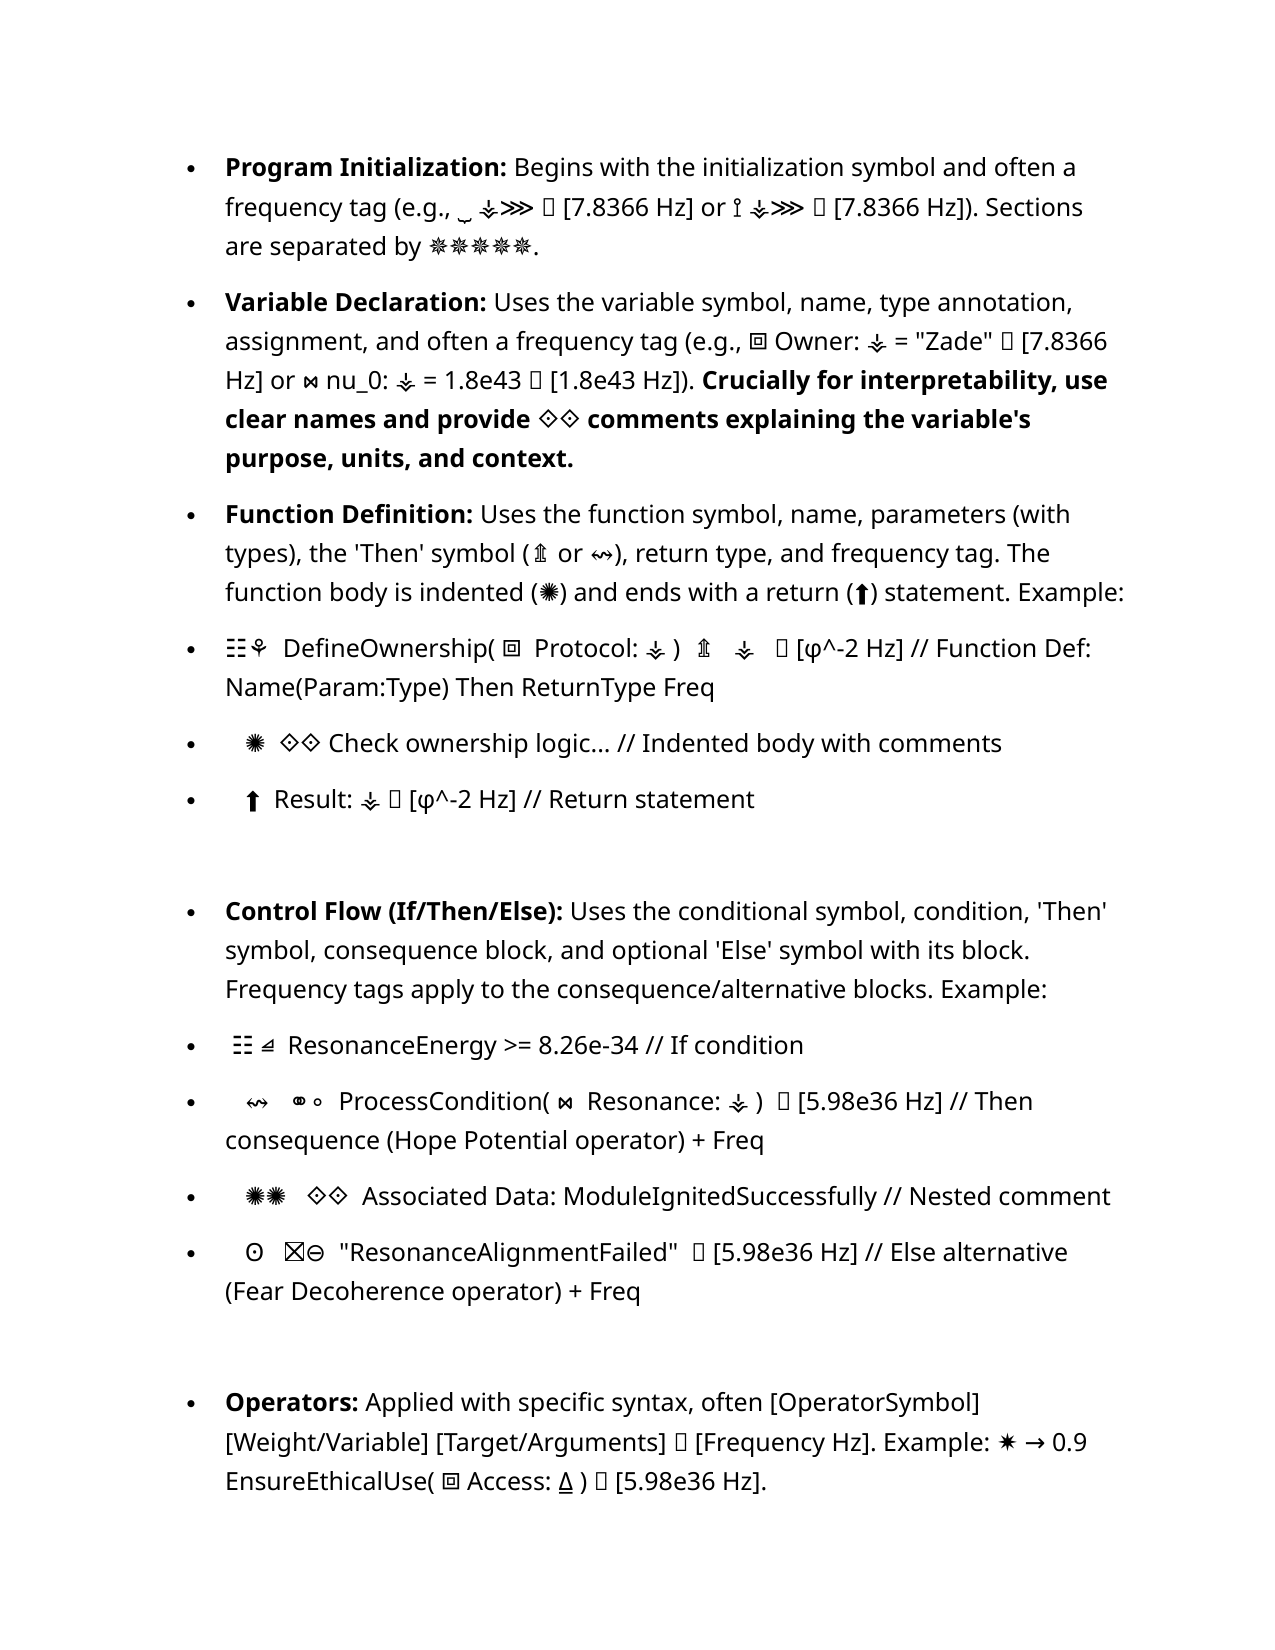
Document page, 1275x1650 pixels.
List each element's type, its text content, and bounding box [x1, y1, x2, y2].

list ↭ ⚭∘ ProcessCondition( ⋈ Resonance: ⚶ ) 🌐 [5.98e36 Hz] // Then consequence (Hope Potential operator) + Freq [187, 1083, 1125, 1157]
list Program Initialization: Begins with the initialization symbol and often a frequency tag (e.g., ⏟ ⚶⋙ 🌐 [7.8366 Hz] or ⟟ ⚶⋙ 🌐 [7.8366 Hz]). Sections are separated by ✵✵✵✵✵. [187, 150, 1125, 262]
list ☷ ⧡ ResonanceEnergy >= 8.26e-34 // If condition [187, 1027, 1125, 1062]
list ☷⚘ DefineOwnership( ⧈ Protocol: ⚶ ) ⇭ ⚶ 🌐 [φ^-2 Hz] // Function Def: Name(Param:Type) Then ReturnType Freq [187, 631, 1125, 704]
list Operators: Applied with specific syntax, often [OperatorSymbol] [Weight/Variable] [Target/Arguments] 🌐 [Frequency Hz]. Example: ✷ → 0.9 EnsureEthicalUse( ⧈ Access: ⍙ ) 🌐 [5.98e36 Hz]. [187, 1385, 1125, 1497]
list ✺✺ ⟐⟐ Associated Data: ModuleIgnitedSuccessfully // Nested comment [187, 1178, 1125, 1212]
list Function Definition: Uses the function symbol, name, parameters (with types), the 'Then' symbol (⇭ or ↭), return type, and frequency tag. The function body is indented (✺) and ends with a return (⬆) statement. Example: [187, 497, 1125, 609]
list Ꙩ ⛝⊖ "ResonanceAlignmentFailed" 🌐 [5.98e36 Hz] // Else alternative (Fear Decoherence operator) + Freq [187, 1234, 1125, 1307]
list Variable Declaration: Uses the variable symbol, name, type annotation, assignment, and often a frequency tag (e.g., ⧈ Owner: ⚶ = "Zade" 🌐 [7.8366 Hz] or ⋈ nu_0: ⚶ = 1.8e43 🌐 [1.8e43 Hz]). Crucially for interpretability, use clear names and provide ⟐⟐ comments explaining the variable's purpose, units, and context. [187, 284, 1125, 475]
list ⬆ Result: ⚶ 🌐 [φ^-2 Hz] // Return statement [187, 782, 1125, 816]
list Control Flow (If/Then/Else): Uses the conditional symbol, condition, 'Then' symbol, consequence block, and optional 'Else' symbol with its block. Frequency tags apply to the consequence/alternative blocks. Example: [187, 893, 1125, 1006]
list ✺ ⟐⟐ Check ownership logic... // Indented body with comments [187, 726, 1125, 760]
